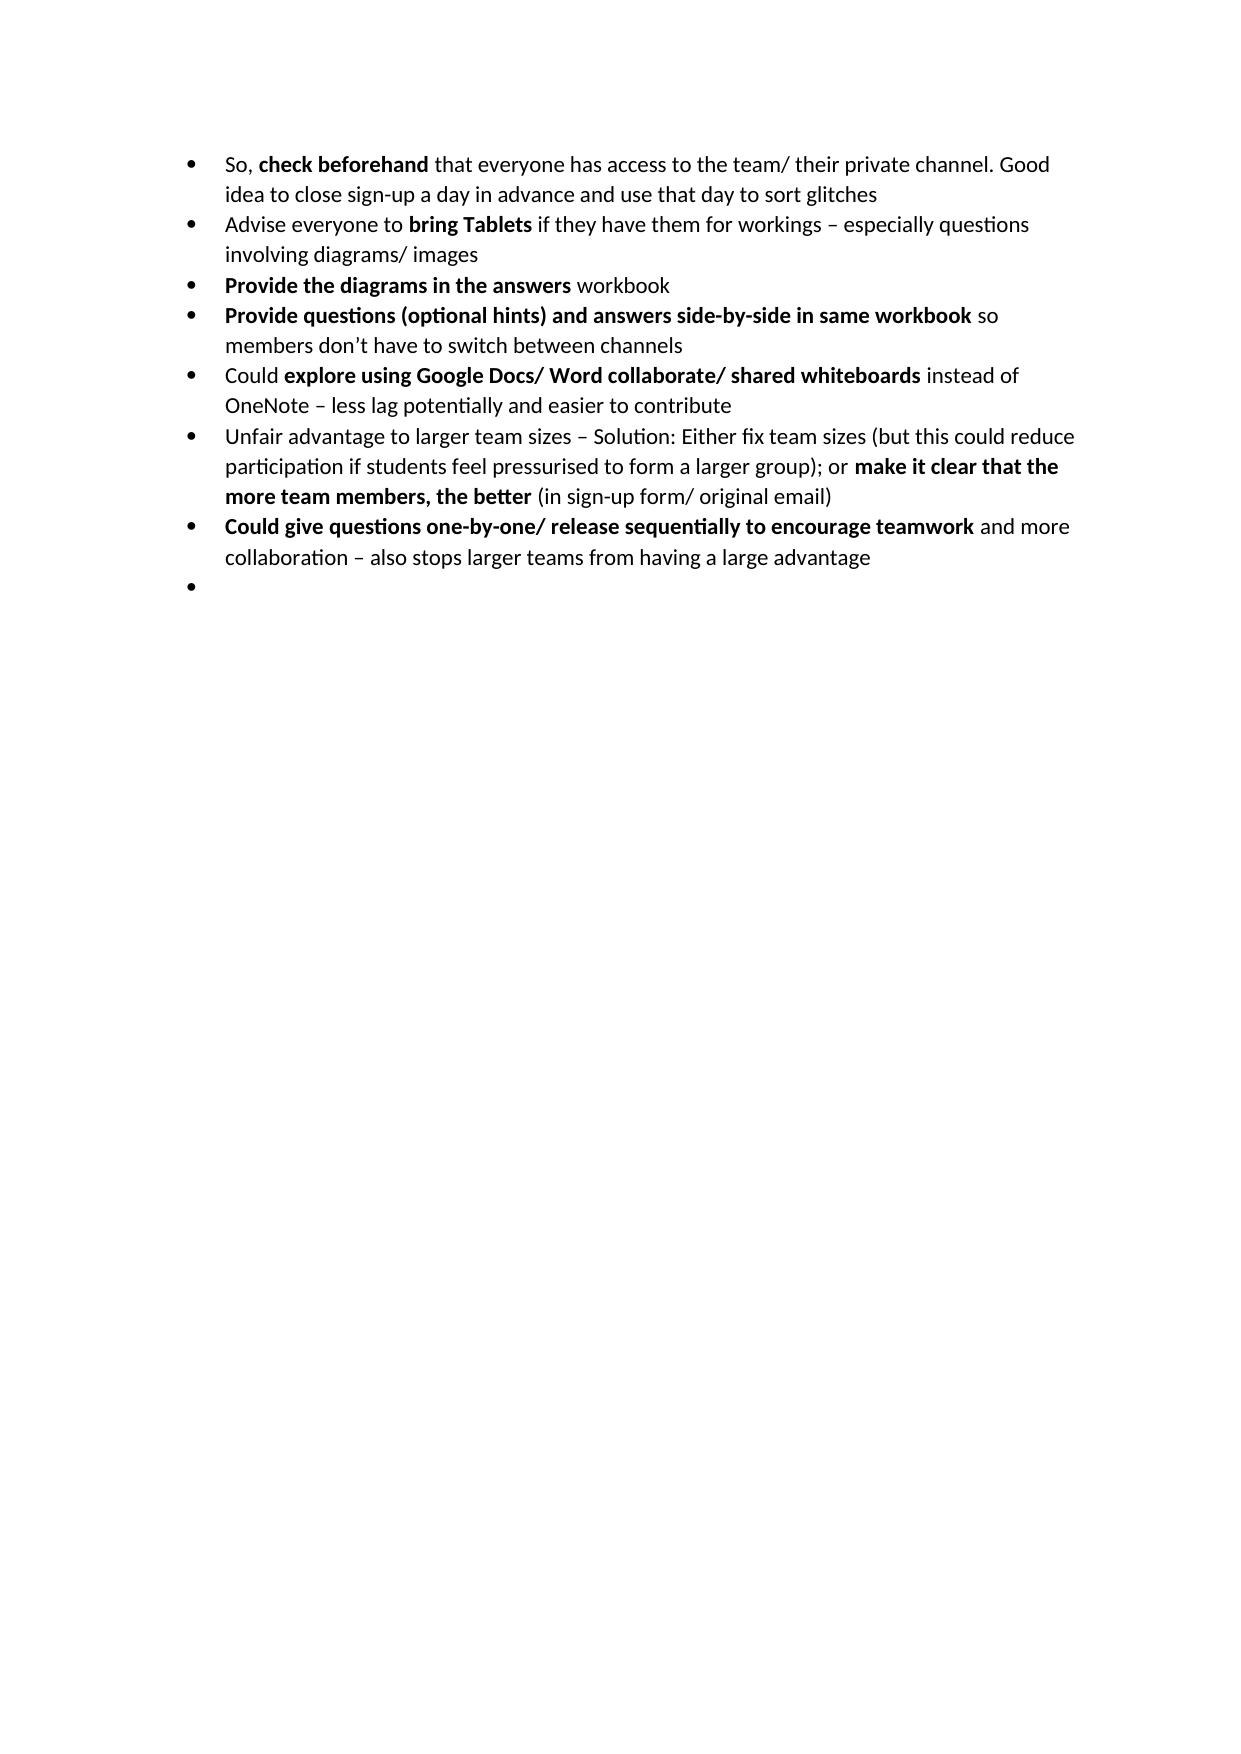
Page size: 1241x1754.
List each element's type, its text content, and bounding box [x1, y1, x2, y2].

list Unfair advantage to larger team sizes – Solution: Either fix team sizes (but this could reduce participation if students feel pressurised to form a larger group); or make it clear that the more team members, the better (in sign-up form/ original email) [187, 422, 1090, 510]
list Could give questions one-by-one/ release sequentially to encourage teamwork and more collaboration – also stops larger teams from having a large advantage [187, 512, 1090, 571]
list Provide questions (optional hints) and answers side-by-side in same workbook so members don’t have to switch between channels [187, 301, 1090, 359]
list Advise everyone to bring Tablets if they have them for workings – especially questions involving diagrams/ images [187, 210, 1090, 269]
list So, check beforehand that everyone has access to the team/ their private channel. Good idea to close sign-up a day in advance and use that day to sort glitches [187, 150, 1090, 208]
list Could explore using Google Docs/ Word collaborate/ shared whiteboards instead of OneNote – less lag potentially and easier to contribute [187, 361, 1090, 420]
list Provide the diagrams in the answers workbook [187, 271, 1090, 299]
